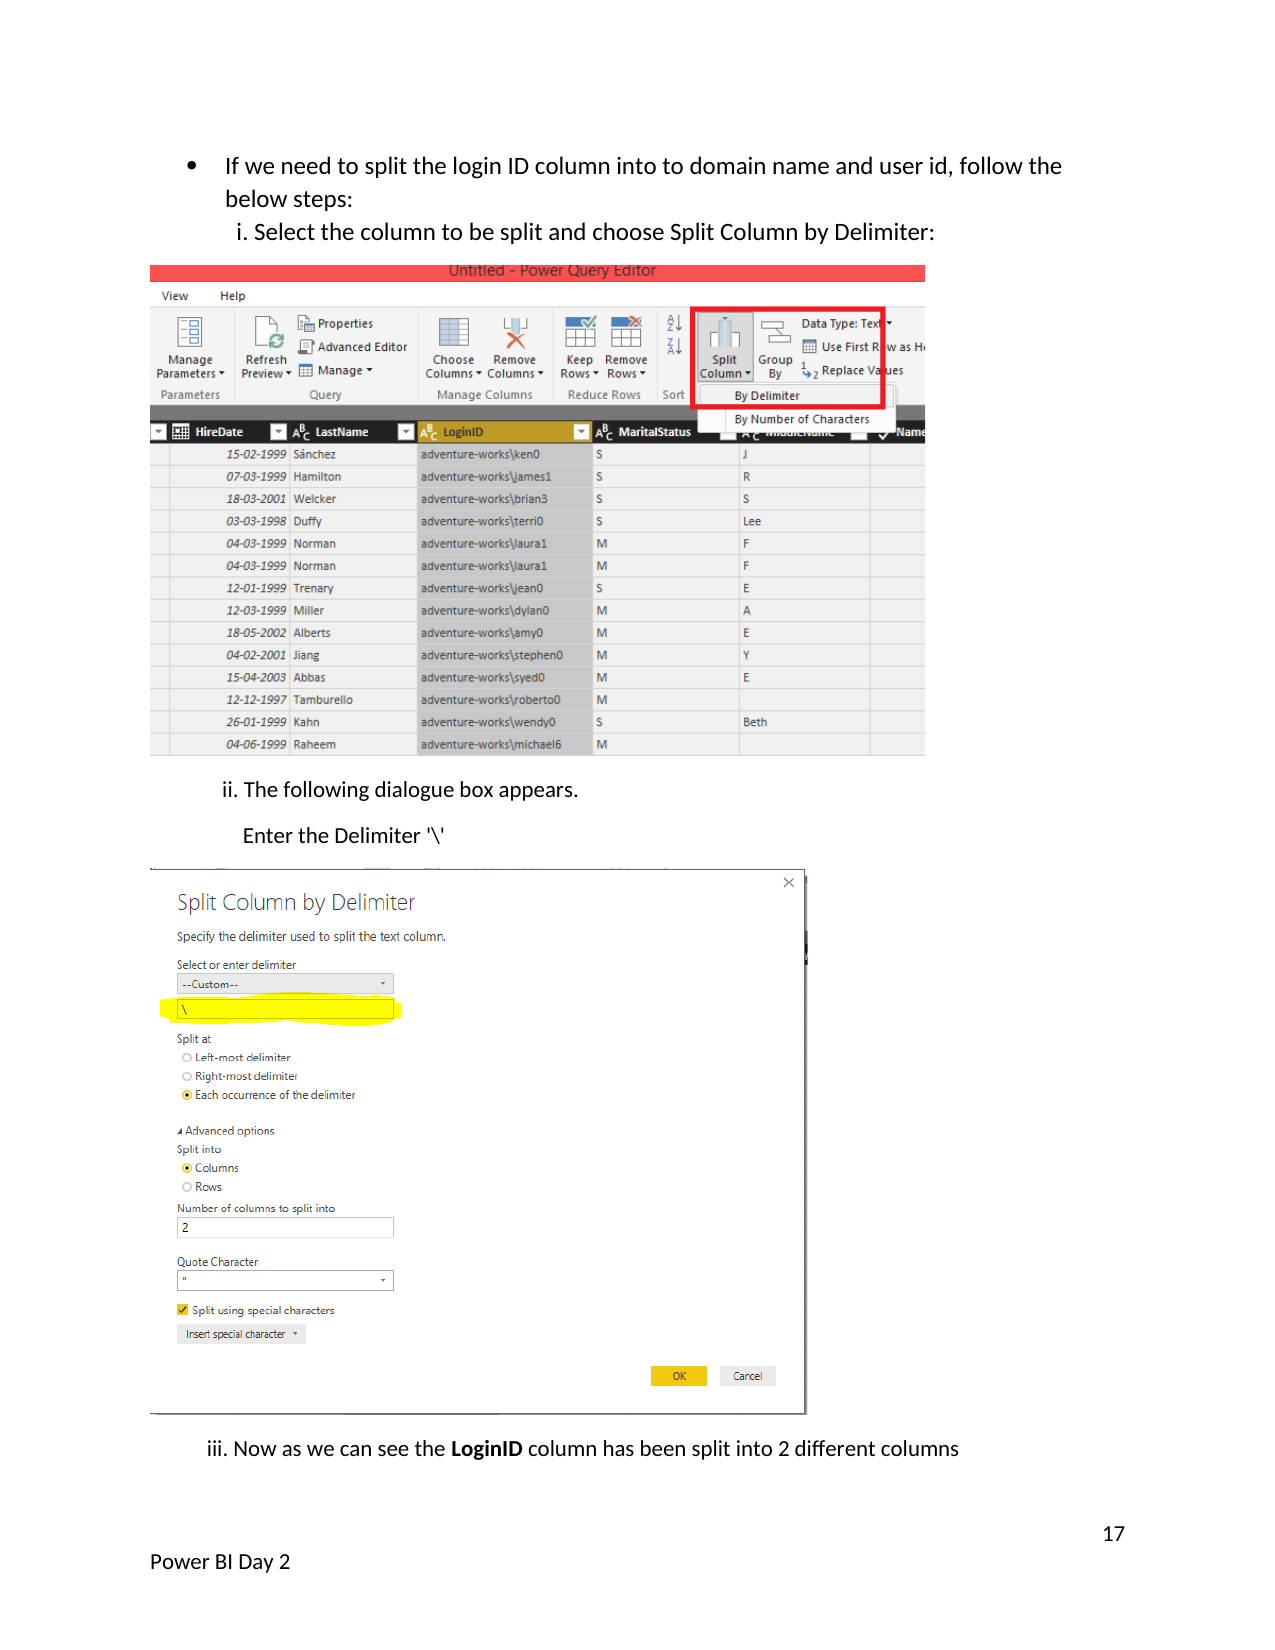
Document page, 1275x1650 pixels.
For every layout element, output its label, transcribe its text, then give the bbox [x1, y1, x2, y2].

text ii. The following dialogue box appears. [150, 775, 1125, 803]
list If we need to split the login ID column into to domain name and user id, follow the below steps: [187, 150, 1125, 213]
picture [150, 265, 926, 756]
picture [150, 868, 808, 1415]
text Enter the Delimiter '\' [150, 822, 1125, 850]
text iii. Now as we can see the LoginID column has been split into 2 different columns [150, 1434, 1125, 1462]
list i. Select the column to be split and choose Split Column by Delimiter: [225, 216, 1125, 246]
